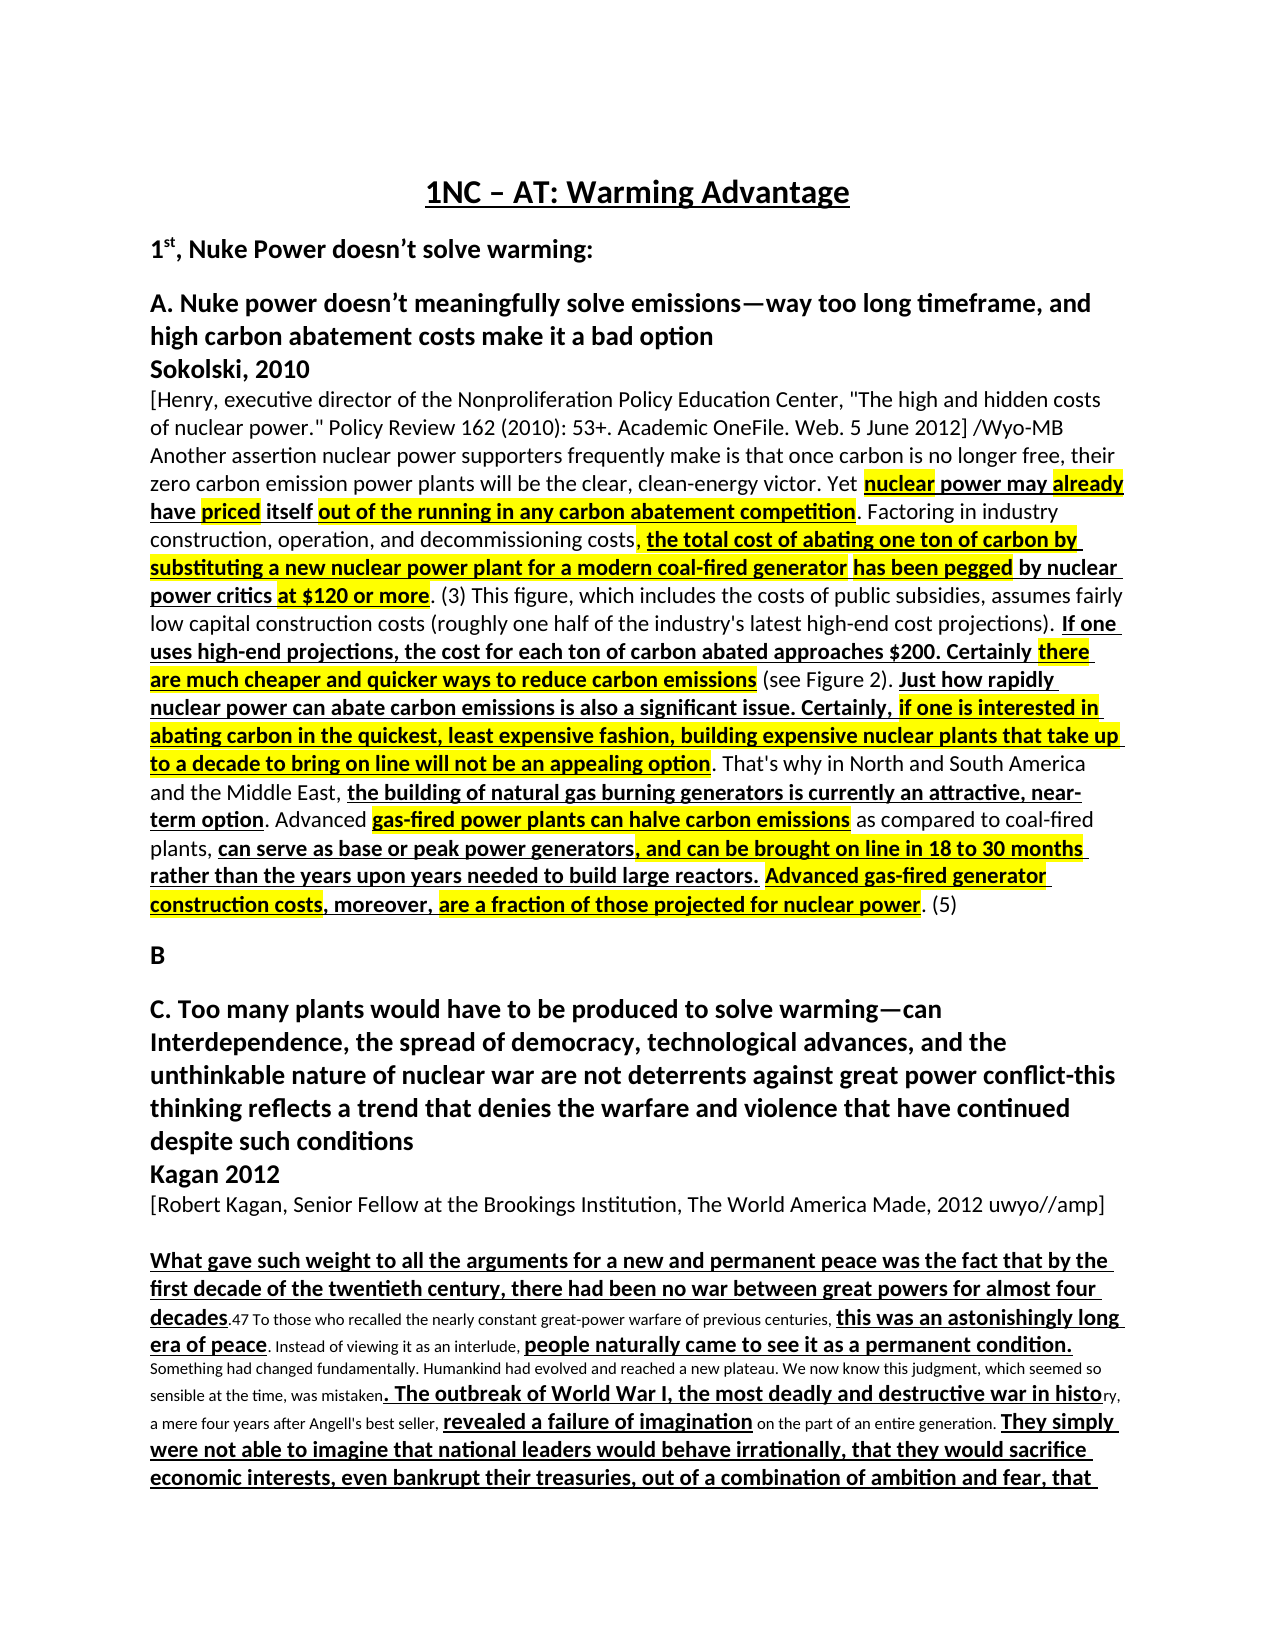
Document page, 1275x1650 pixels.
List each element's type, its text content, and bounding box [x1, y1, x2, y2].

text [150, 1247, 1125, 1491]
subtitle B [150, 938, 1125, 972]
subtitle 1st, Nuke Power doesn’t solve warming: [150, 232, 1125, 265]
text [Henry, executive director of the Nonproliferation Policy Education Center, "The high and hidden costs of nuclear power." Policy Review 162 (2010): 53+. Academic OneFile. Web. 5 June 2012] /Wyo-MB [150, 385, 1125, 441]
text [Robert Kagan, Senior Fellow at the Brookings Institution, The World America Made, 2012 uwyo//amp] [150, 1191, 1125, 1218]
text Sokolski, 2010 [150, 352, 1125, 385]
text Another assertion nuclear power supporters frequently make is that once carbon is no longer free, their zero carbon emission power plants will be the clear, clean-energy victor. Yet nuclear power may already have priced itself out of the running in any carbon abatement competition. Factoring in industry construction, operation, and decommissioning costs, the total cost of abating one ton of carbon by substituting a new nuclear power plant for a modern coal-fired generator has been pegged by nuclear power critics at $120 or more. (3) This figure, which includes the costs of public subsidies, assumes fairly low capital construction costs (roughly one half of the industry's latest high-end cost projections). If one uses high-end projections, the cost for each ton of carbon abated approaches $200. Certainly there are much cheaper and quicker ways to reduce carbon emissions (see Figure 2). Just how rapidly nuclear power can abate carbon emissions is also a significant issue. Certainly, if one is interested in abating carbon in the quickest, least expensive fashion, building expensive nuclear plants that take up to a decade to bring on line will not be an appealing option. That's why in North and South America and the Middle East, the building of natural gas burning generators is currently an attractive, near-term option. Advanced gas-fired power plants can halve carbon emissions as compared to coal-fired plants, can serve as base or peak power generators, and can be brought on line in 18 to 30 months rather than the years upon years needed to build large reactors. Advanced gas-fired generator construction costs, moreover, are a fraction of those projected for nuclear power. (5) [150, 747, 1125, 918]
subtitle 1NC – AT: Warming Advantage [150, 171, 1125, 212]
subtitle C. Too many plants would have to be produced to solve warming—can Interdependence, the spread of democracy, technological advances, and the unthinkable nature of nuclear war are not deterrents against great power conflict-this thinking reflects a trend that denies the warfare and violence that have continued despite such conditions [150, 992, 1125, 1157]
subtitle A. Nuke power doesn’t meaningfully solve emissions—way too long timeframe, and high carbon abatement costs make it a bad option [150, 286, 1125, 352]
text Kagan 2012 [150, 1157, 1125, 1191]
text Another assertion nuclear power supporters frequently make is that once carbon is no longer free, their zero carbon emission power plants will be the clear, clean-energy victor. Yet nuclear power may already have priced itself out of the running in any carbon abatement competition. Factoring in industry construction, operation, and decommissioning costs, the total cost of abating one ton of carbon by substituting a new nuclear power plant for a modern coal-fired generator has been pegged by nuclear power critics at $120 or more. (3) This figure, which includes the costs of public subsidies, assumes fairly low capital construction costs (roughly one half of the industry's latest high-end cost projections). If one uses high-end projections, the cost for each ton of carbon abated approaches $200. Certainly there are much cheaper and quicker ways to reduce carbon emissions (see Figure 2). Just how rapidly nuclear power can abate carbon emissions is also a significant issue. Certainly, if one is interested in abating carbon in the quickest, least expensive fashion, building expensive nuclear plants that take up to a decade to bring on line will not be an appealing option. That's why in North and South America and the Middle East, the building of natural gas burning generators is currently an attractive, near-term option. Advanced gas-fired power plants can halve carbon emissions as compared to coal-fired plants, can serve as base or peak power generators, and can be brought on line in 18 to 30 months rather than the years upon years needed to build large reactors. Advanced gas-fired generator construction costs, moreover, are a fraction of those projected for nuclear power. (5) [150, 441, 1125, 746]
